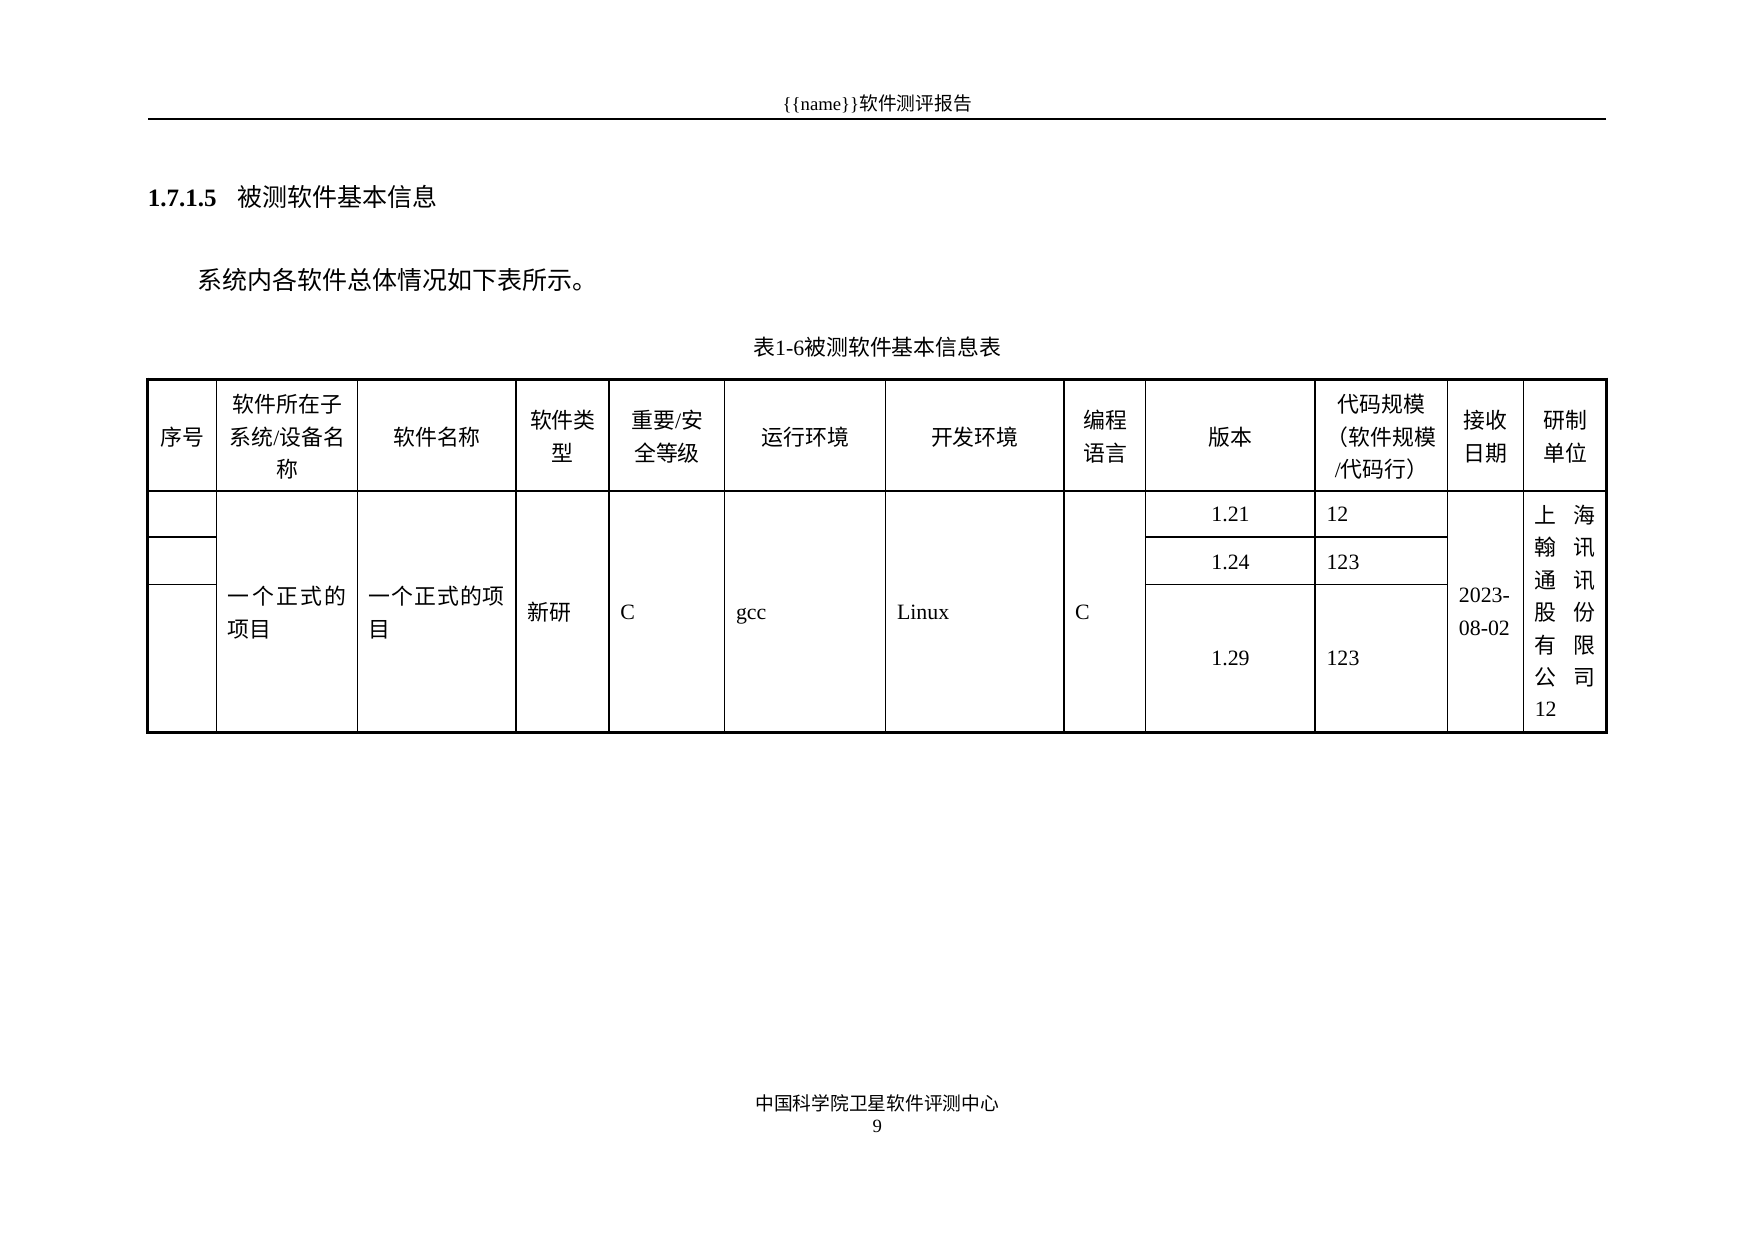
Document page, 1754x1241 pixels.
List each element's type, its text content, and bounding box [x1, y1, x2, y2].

subtitle 被测软件基本信息 [148, 163, 1606, 228]
